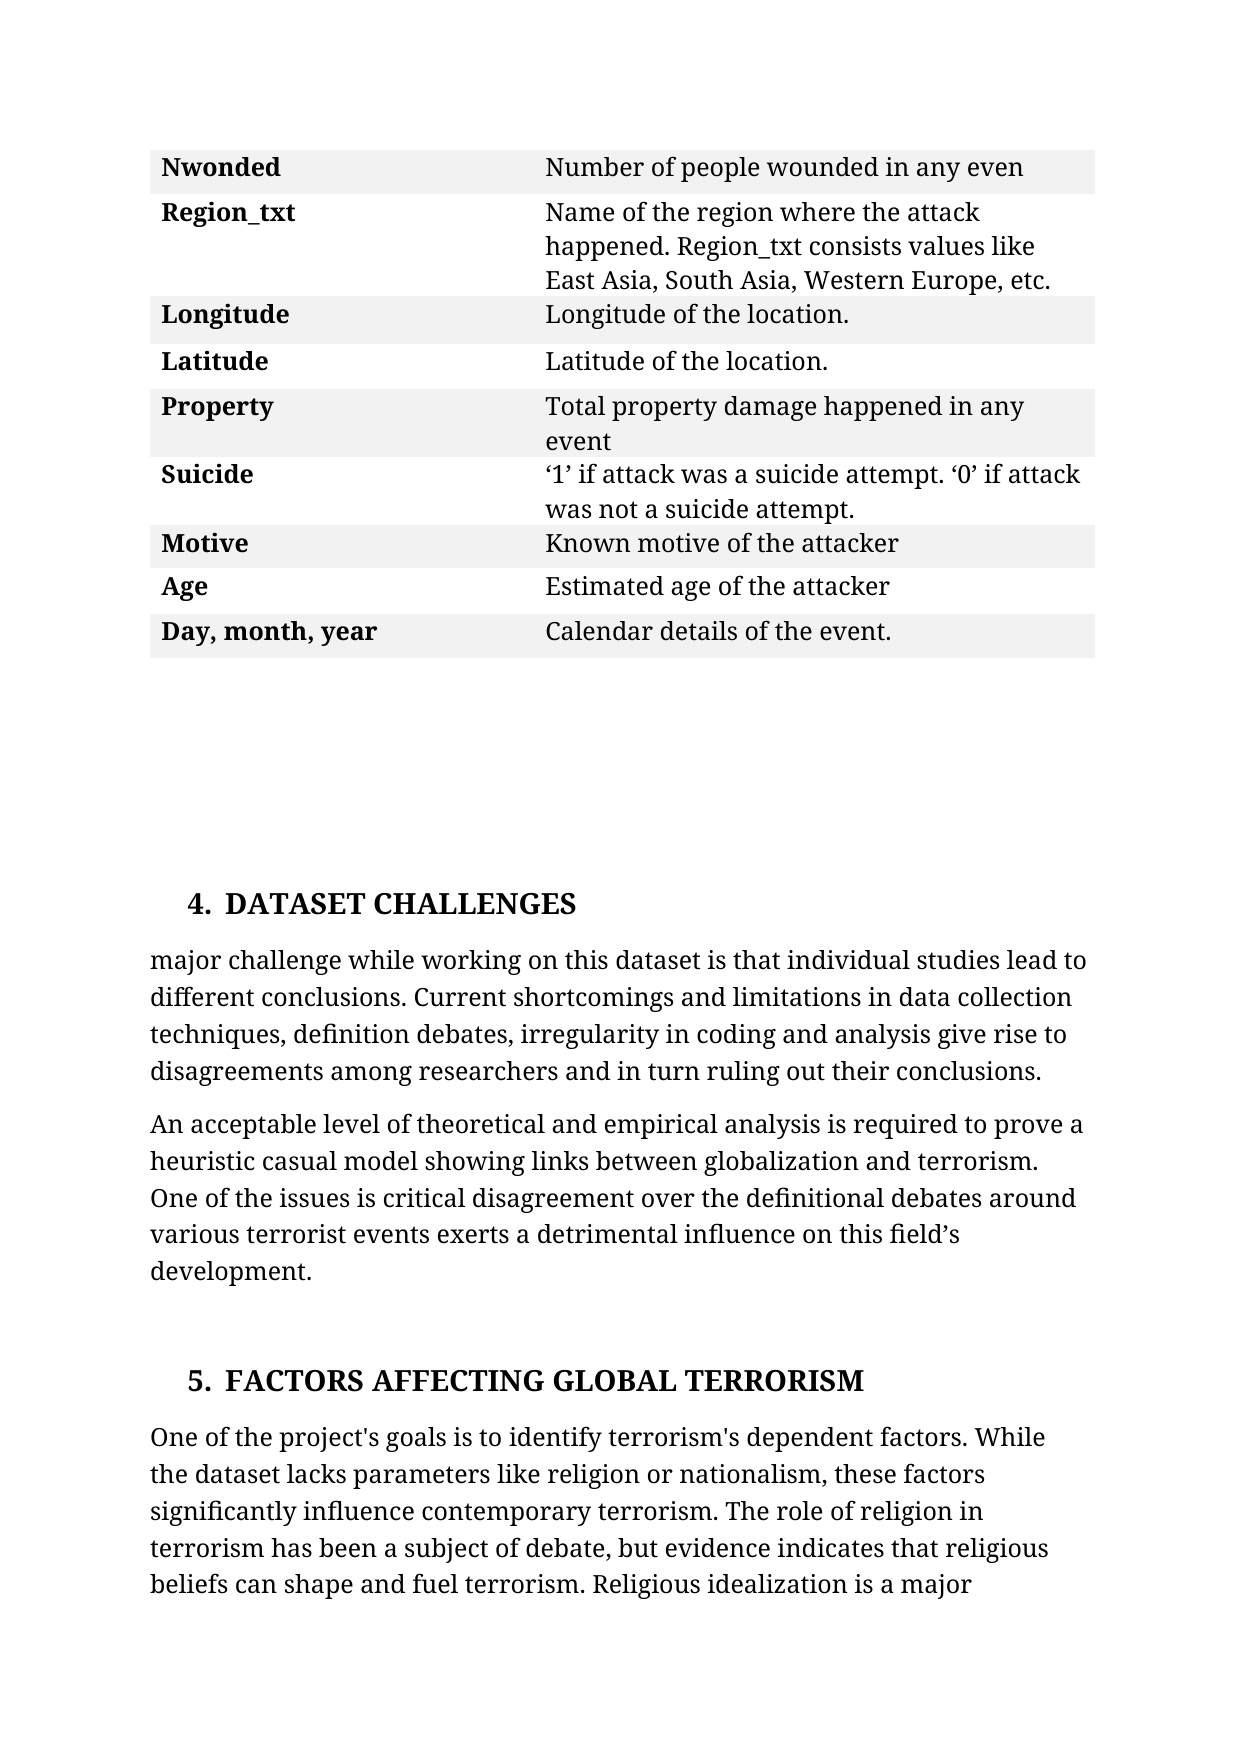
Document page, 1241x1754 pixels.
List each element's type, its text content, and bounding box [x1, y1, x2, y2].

table_cell Known motive of the attacker [534, 525, 1095, 568]
table_cell Suicide [150, 457, 534, 525]
table_cell Motive [150, 525, 534, 568]
table_cell Day, month, year [150, 614, 534, 658]
table_cell Name of the region where the attack happened. Region_txt consists values like East Asia, South Asia, Western Europe, etc. [534, 194, 1095, 296]
table_cell Age [150, 568, 534, 613]
table_cell ‘1’ if attack was a suicide attempt. ‘0’ if attack was not a suicide attempt. [534, 457, 1095, 525]
list FACTORS AFFECTING GLOBAL TERRORISM [187, 1361, 1090, 1400]
table_cell Longitude [150, 296, 534, 344]
text major challenge while working on this dataset is that individual studies lead to different conclusions. Current shortcomings and limitations in data collection techniques, definition debates, irregularity in coding and analysis give rise to disagreements among researchers and in turn ruling out their conclusions. [150, 943, 1090, 1087]
table_cell Total property damage happened in any event [534, 389, 1095, 457]
table_cell Longitude of the location. [534, 296, 1095, 344]
table_cell Property [150, 389, 534, 457]
table_cell Estimated age of the attacker [534, 568, 1095, 613]
table_cell Nwonded [150, 150, 534, 194]
table_cell Latitude [150, 344, 534, 389]
table_cell Latitude of the location. [534, 344, 1095, 389]
list DATASET CHALLENGES [187, 883, 1090, 923]
table_cell Region_txt [150, 194, 534, 296]
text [150, 1420, 1090, 1601]
table_cell Calendar details of the event. [534, 614, 1095, 658]
text An acceptable level of theoretical and empirical analysis is required to prove a heuristic casual model showing links between globalization and terrorism. One of the issues is critical disagreement over the definitional debates around various terrorist events exerts a detrimental influence on this field’s development. [150, 1107, 1090, 1288]
table_cell Number of people wounded in any even [534, 150, 1095, 194]
